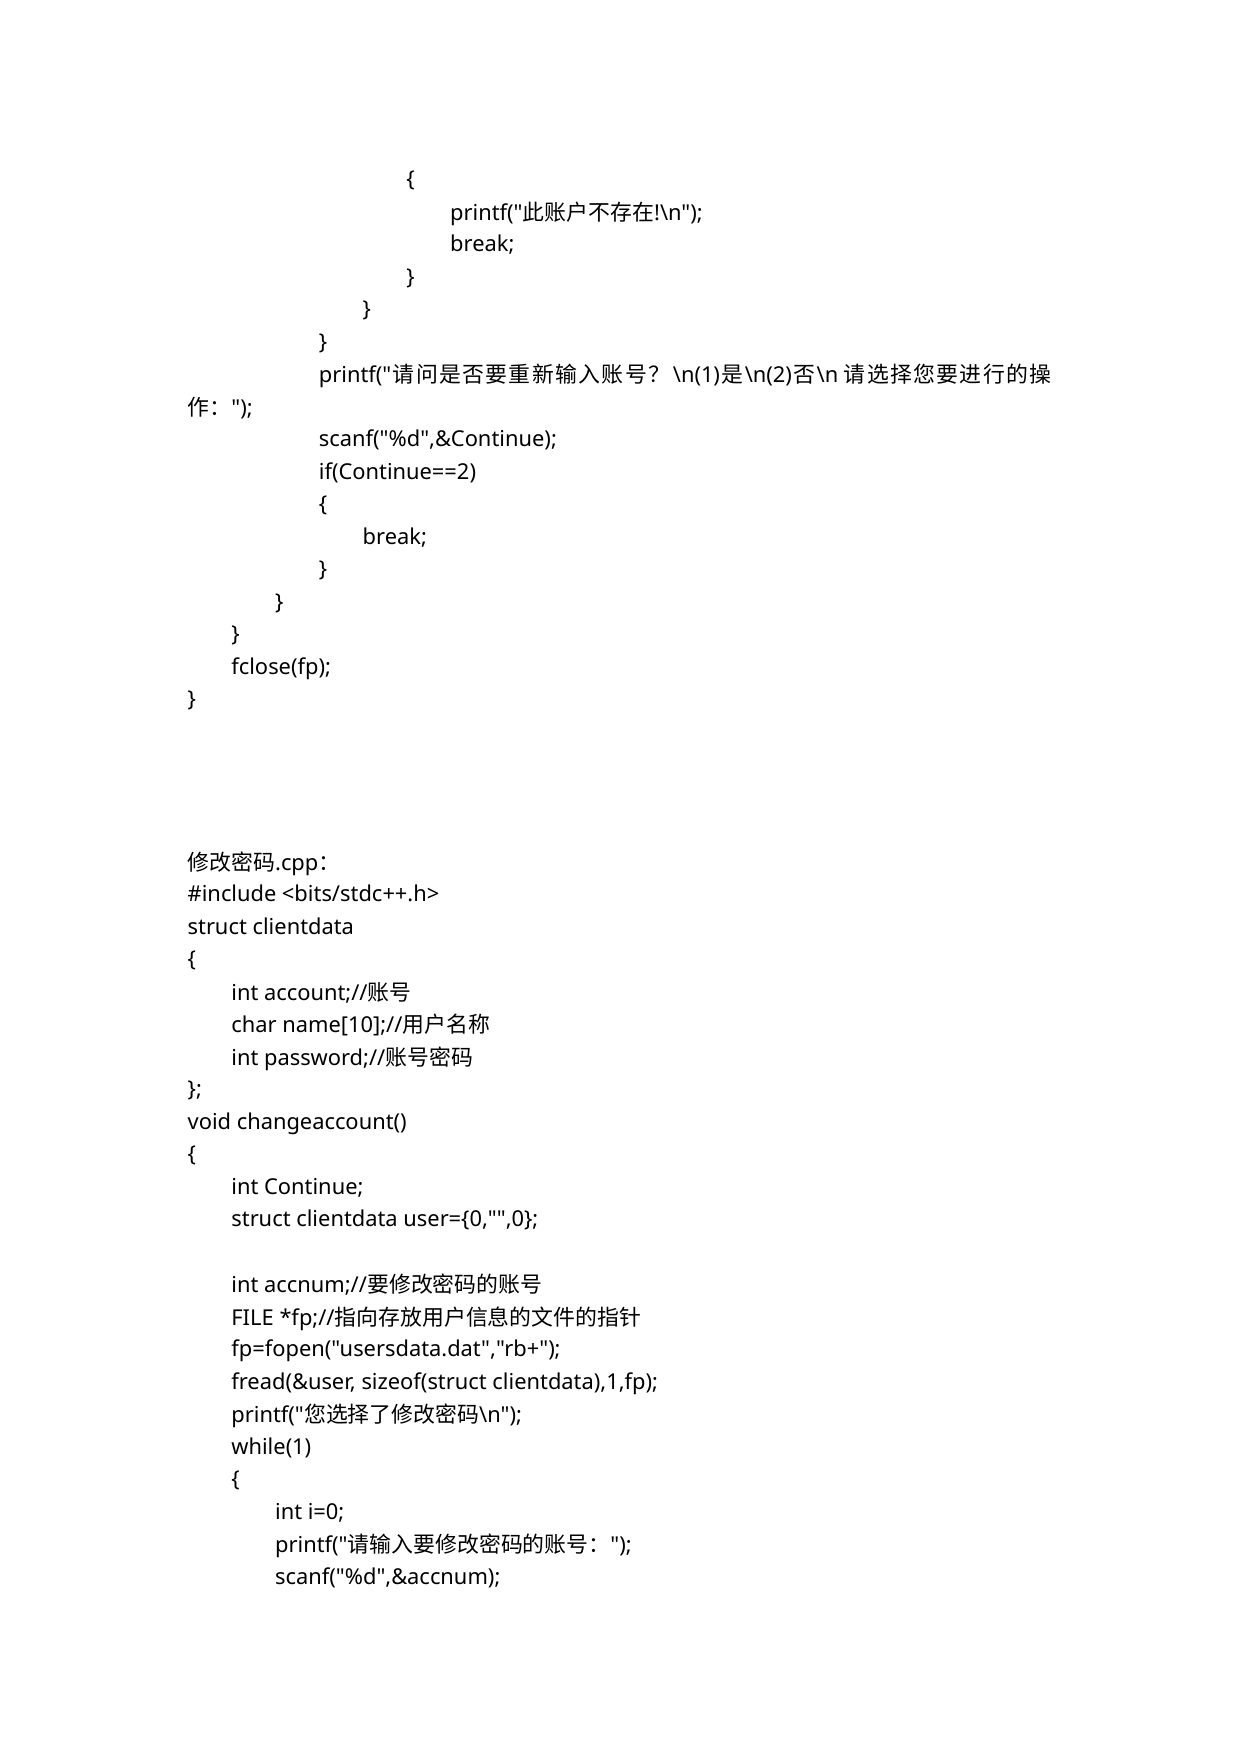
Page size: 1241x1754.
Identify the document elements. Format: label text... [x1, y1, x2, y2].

text char name[10];//用户名称 [187, 1007, 1053, 1039]
text scanf("%d",&Continue); [187, 422, 1053, 454]
text break; [187, 519, 1053, 552]
text int accnum;//要修改密码的账号 [187, 1267, 1053, 1299]
text printf("此账户不存在!\n"); [187, 194, 1053, 227]
text fread(&user, sizeof(struct clientdata),1,fp); [187, 1364, 1053, 1397]
text } [187, 552, 1053, 584]
text { [187, 1137, 1053, 1169]
text } [187, 259, 1053, 292]
text { [187, 487, 1053, 519]
text 修改密码.cpp： [187, 844, 1053, 877]
text #include <bits/stdc++.h> [187, 877, 1053, 909]
text } [187, 682, 1053, 714]
text break; [187, 227, 1053, 259]
text { [187, 942, 1053, 974]
text struct clientdata [187, 909, 1053, 942]
text fclose(fp); [187, 649, 1053, 682]
text printf("您选择了修改密码\n"); [187, 1397, 1053, 1429]
text struct clientdata user={0,"",0}; [187, 1202, 1053, 1234]
text { [187, 162, 1053, 194]
text } [187, 584, 1053, 617]
text } [187, 324, 1053, 357]
text { [187, 1462, 1053, 1494]
text } [187, 292, 1053, 324]
text FILE *fp;//指向存放用户信息的文件的指针 [187, 1299, 1053, 1332]
text printf("请问是否要重新输入账号？\n(1)是\n(2)否\n请选择您要进行的操作："); [187, 357, 1053, 422]
text } [187, 617, 1053, 649]
text }; [187, 1072, 1053, 1104]
text fp=fopen("usersdata.dat","rb+"); [187, 1332, 1053, 1364]
text while(1) [187, 1429, 1053, 1462]
text int i=0; [187, 1494, 1053, 1527]
text if(Continue==2) [187, 454, 1053, 487]
text int account;//账号 [187, 974, 1053, 1007]
text void changeaccount() [187, 1104, 1053, 1137]
text scanf("%d",&accnum); [187, 1559, 1053, 1592]
text int Continue; [187, 1169, 1053, 1202]
text int password;//账号密码 [187, 1039, 1053, 1072]
text printf("请输入要修改密码的账号："); [187, 1527, 1053, 1559]
